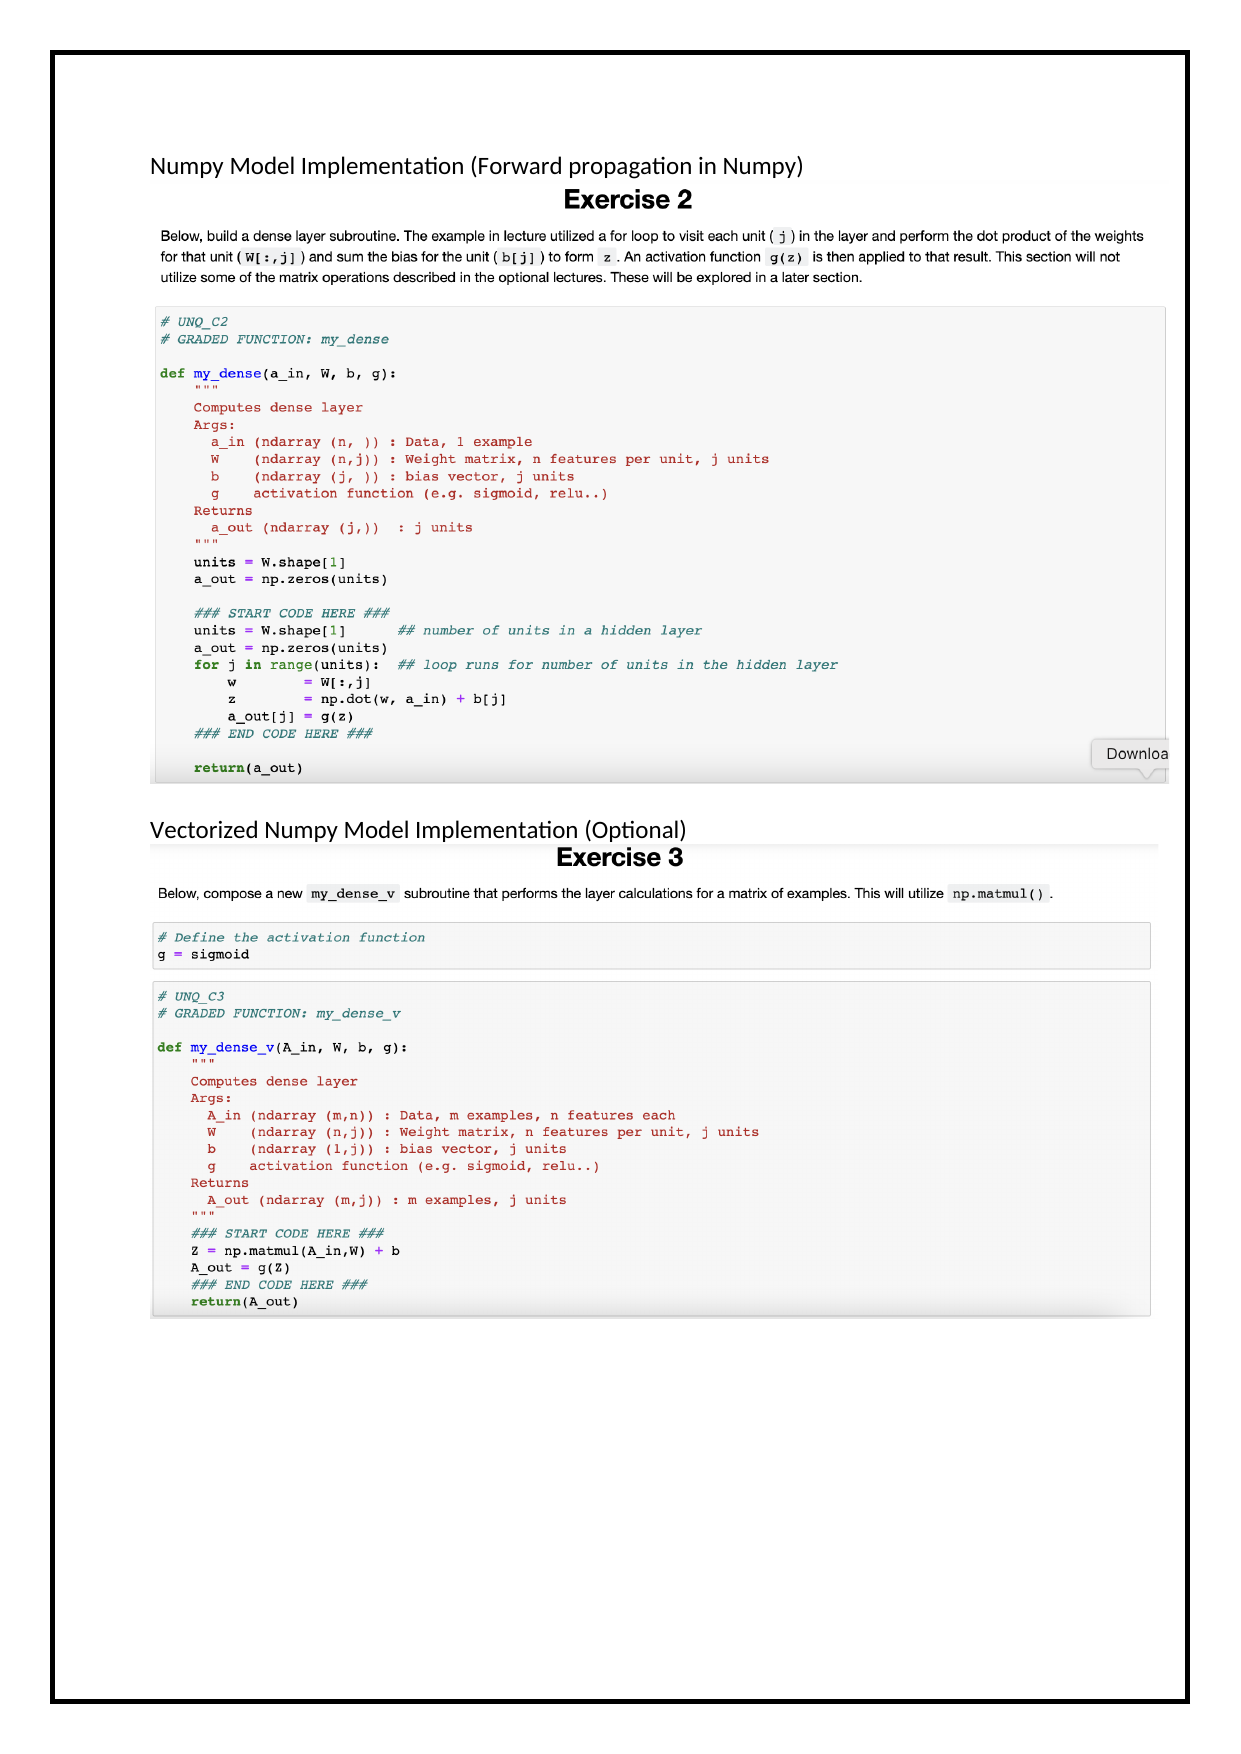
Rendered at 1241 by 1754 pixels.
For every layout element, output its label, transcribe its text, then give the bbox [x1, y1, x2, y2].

text Numpy Model Implementation (Forward propagation in Numpy) [150, 150, 1090, 180]
picture [150, 844, 1159, 1319]
picture [150, 180, 1170, 784]
text Vectorized Numpy Model Implementation (Optional) [150, 814, 1090, 844]
